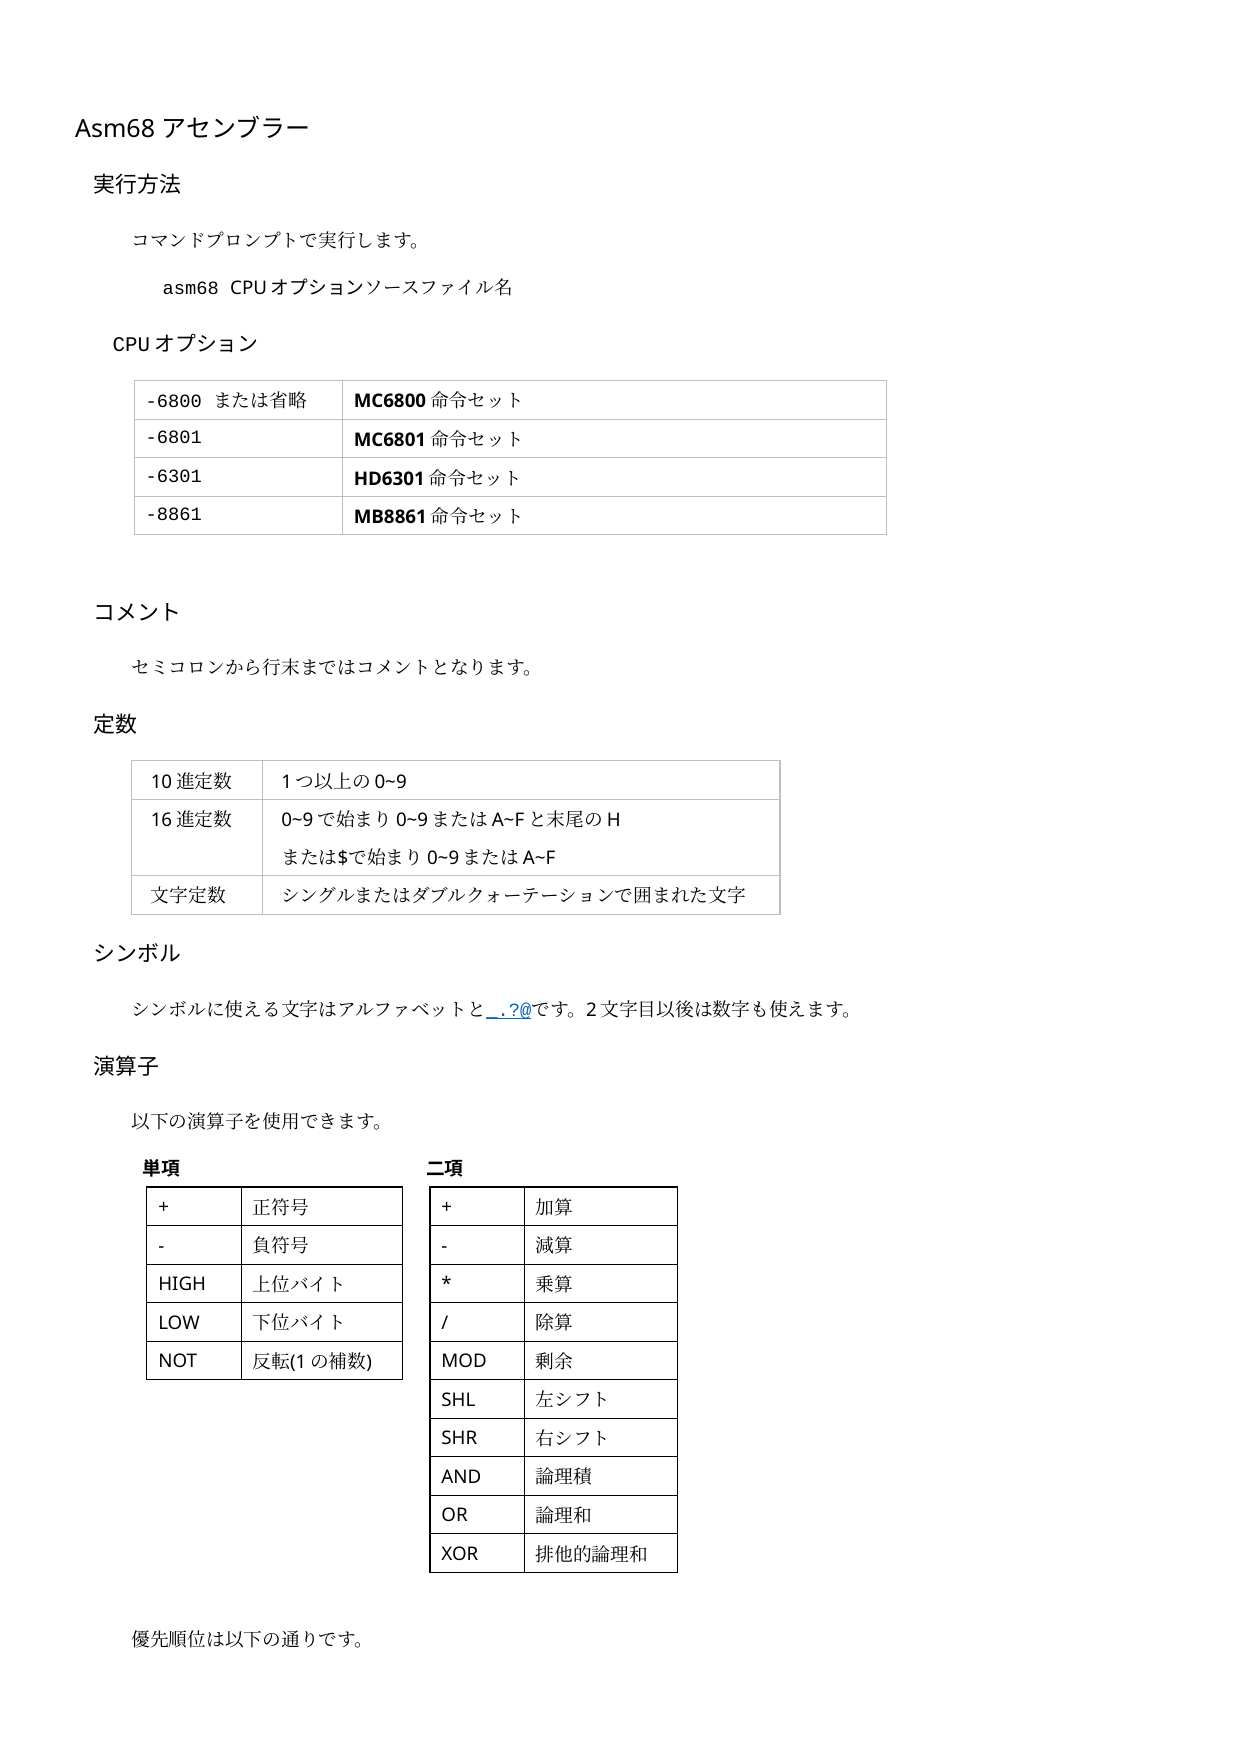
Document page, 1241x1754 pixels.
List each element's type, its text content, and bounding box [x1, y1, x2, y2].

table_cell -6801 [135, 420, 342, 457]
table_cell シングルまたはダブルクォーテーションで囲まれた文字 [263, 876, 779, 913]
text コマンドプロンプトで実行します。 [131, 221, 1165, 258]
text シンボルに使える文字はアルファベットと_.?@です。2文字目以後は数字も使えます。 [131, 989, 1165, 1027]
subtitle CPUオプション [112, 324, 1165, 361]
table_cell MC6801命令セット [343, 420, 886, 457]
table_header -6800 または省略 [135, 381, 342, 419]
table_header 単項 [131, 1149, 414, 1186]
table_cell -8861 [135, 497, 342, 534]
table_cell [415, 1186, 689, 1610]
table_cell MB8861命令セット [343, 497, 886, 534]
subtitle 演算子 [94, 1046, 1165, 1083]
table_header 10進定数 [132, 761, 262, 799]
table_cell 0~9で始まり0~9またはA~Fと末尾のH または$で始まり0~9またはA~F [263, 800, 779, 875]
table_cell HD6301命令セット [343, 458, 886, 496]
table_header 二項 [415, 1149, 689, 1186]
table_cell [131, 1186, 414, 1610]
subtitle 実行方法 [94, 164, 1165, 202]
text セミコロンから行末まではコメントとなります。 [131, 648, 1165, 685]
table_cell -6301 [135, 458, 342, 496]
subtitle コメント [94, 592, 1165, 629]
table_header 1つ以上の0~9 [263, 761, 779, 799]
text 優先順位は以下の通りです。 [131, 1620, 1165, 1657]
text asm68 CPUオプションソースファイル名 [75, 268, 1165, 305]
subtitle Asm68 アセンブラー [75, 108, 1165, 146]
table_header MC6800命令セット [343, 381, 886, 419]
table_cell 16進定数 [132, 800, 262, 875]
text 以下の演算子を使用できます。 [131, 1102, 1165, 1139]
subtitle 定数 [94, 704, 1165, 742]
table_cell 文字定数 [132, 876, 262, 913]
subtitle シンボル [94, 933, 1165, 971]
